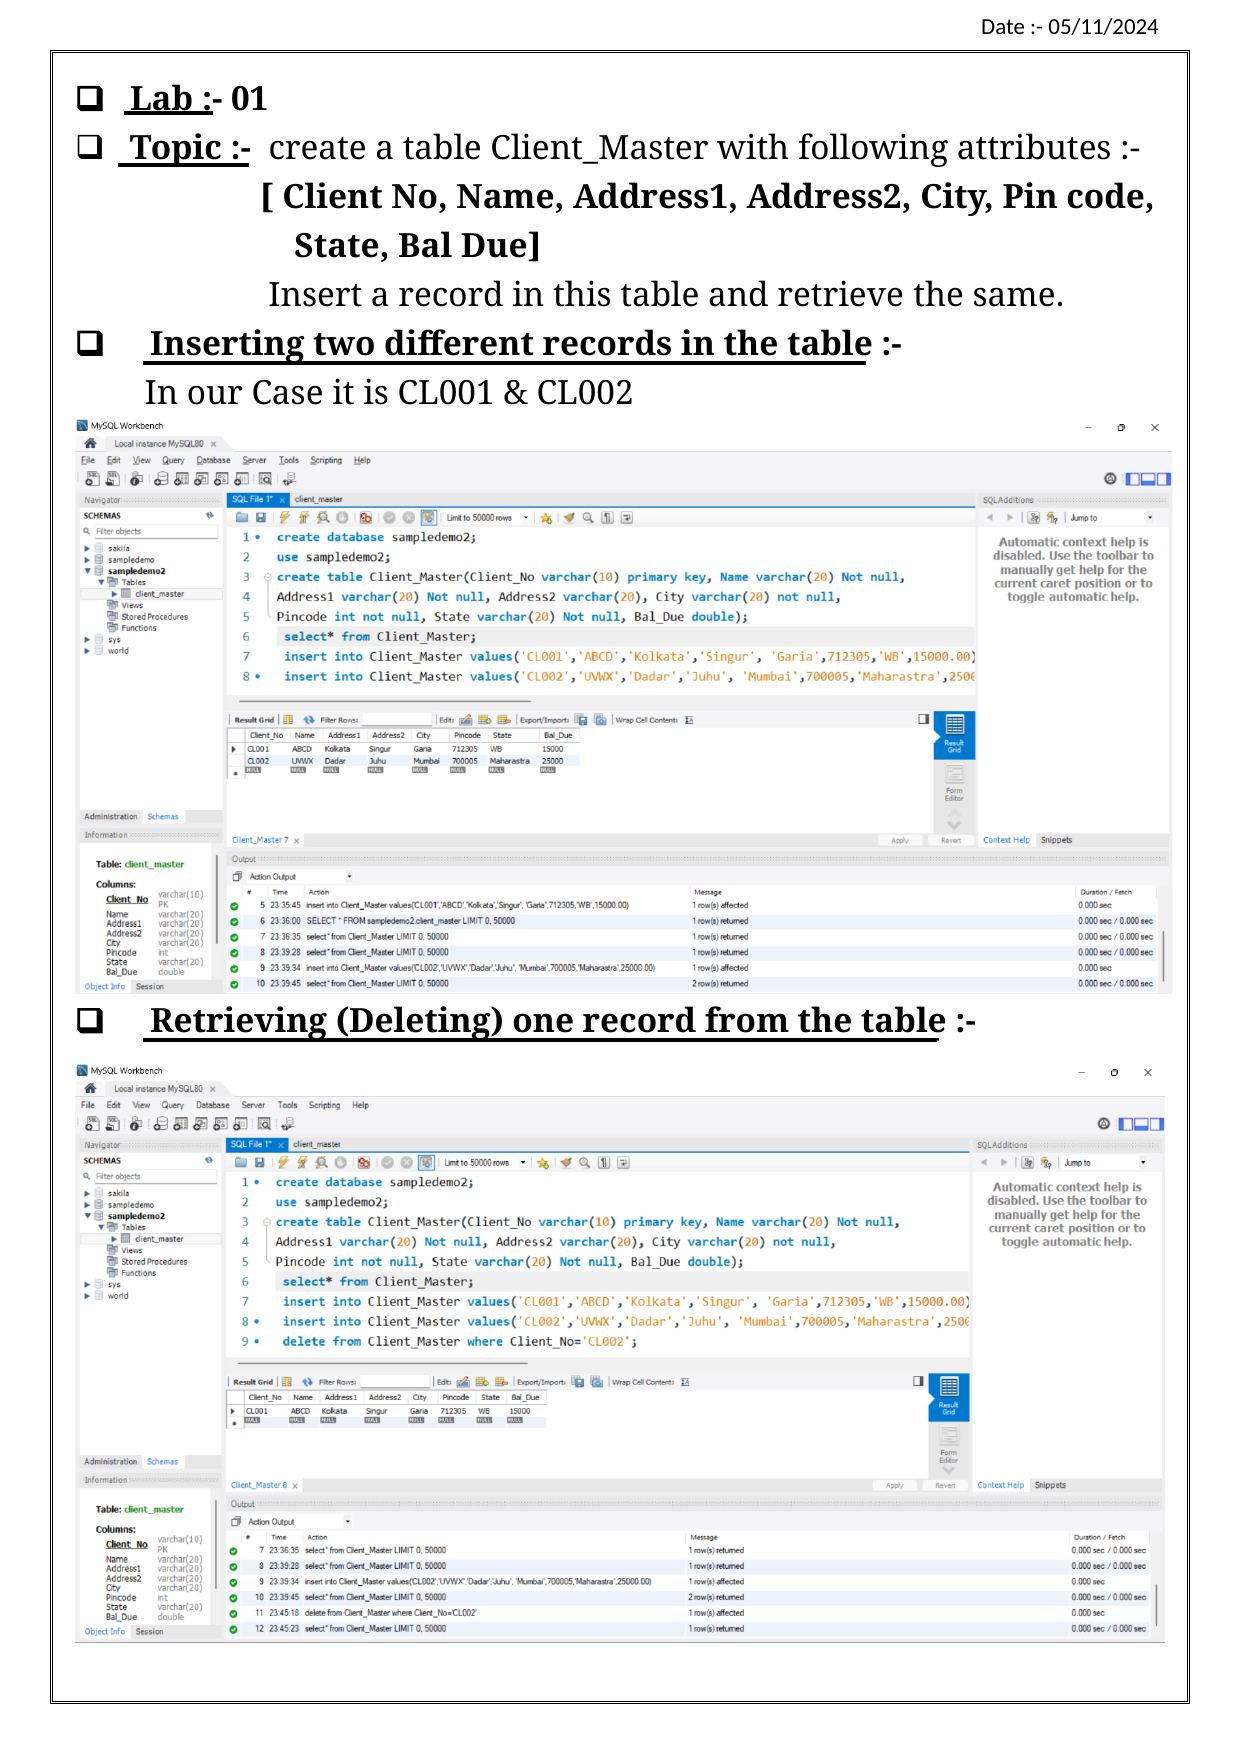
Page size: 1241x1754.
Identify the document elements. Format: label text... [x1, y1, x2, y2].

picture [143, 361, 866, 365]
list Retrieving (Deleting) one record from the table :- [75, 997, 1165, 1042]
picture [124, 111, 213, 115]
list Insert a record in this table and retrieve the same. [112, 271, 1165, 316]
list In our Case it is CL001 & CL002 [75, 369, 1165, 414]
picture [75, 417, 1173, 994]
list Topic :- create a table Client_Master with following attributes :- [75, 124, 1165, 169]
picture [143, 1038, 939, 1042]
picture [118, 163, 249, 167]
list [ Client No, Name, Address1, Address2, City, Pin code, [112, 173, 1165, 218]
list Inserting two different records in the table :- [75, 320, 1165, 365]
list Lab :- 01 [75, 75, 1165, 120]
picture [75, 1062, 1166, 1643]
list State, Bal Due] [112, 222, 1165, 267]
